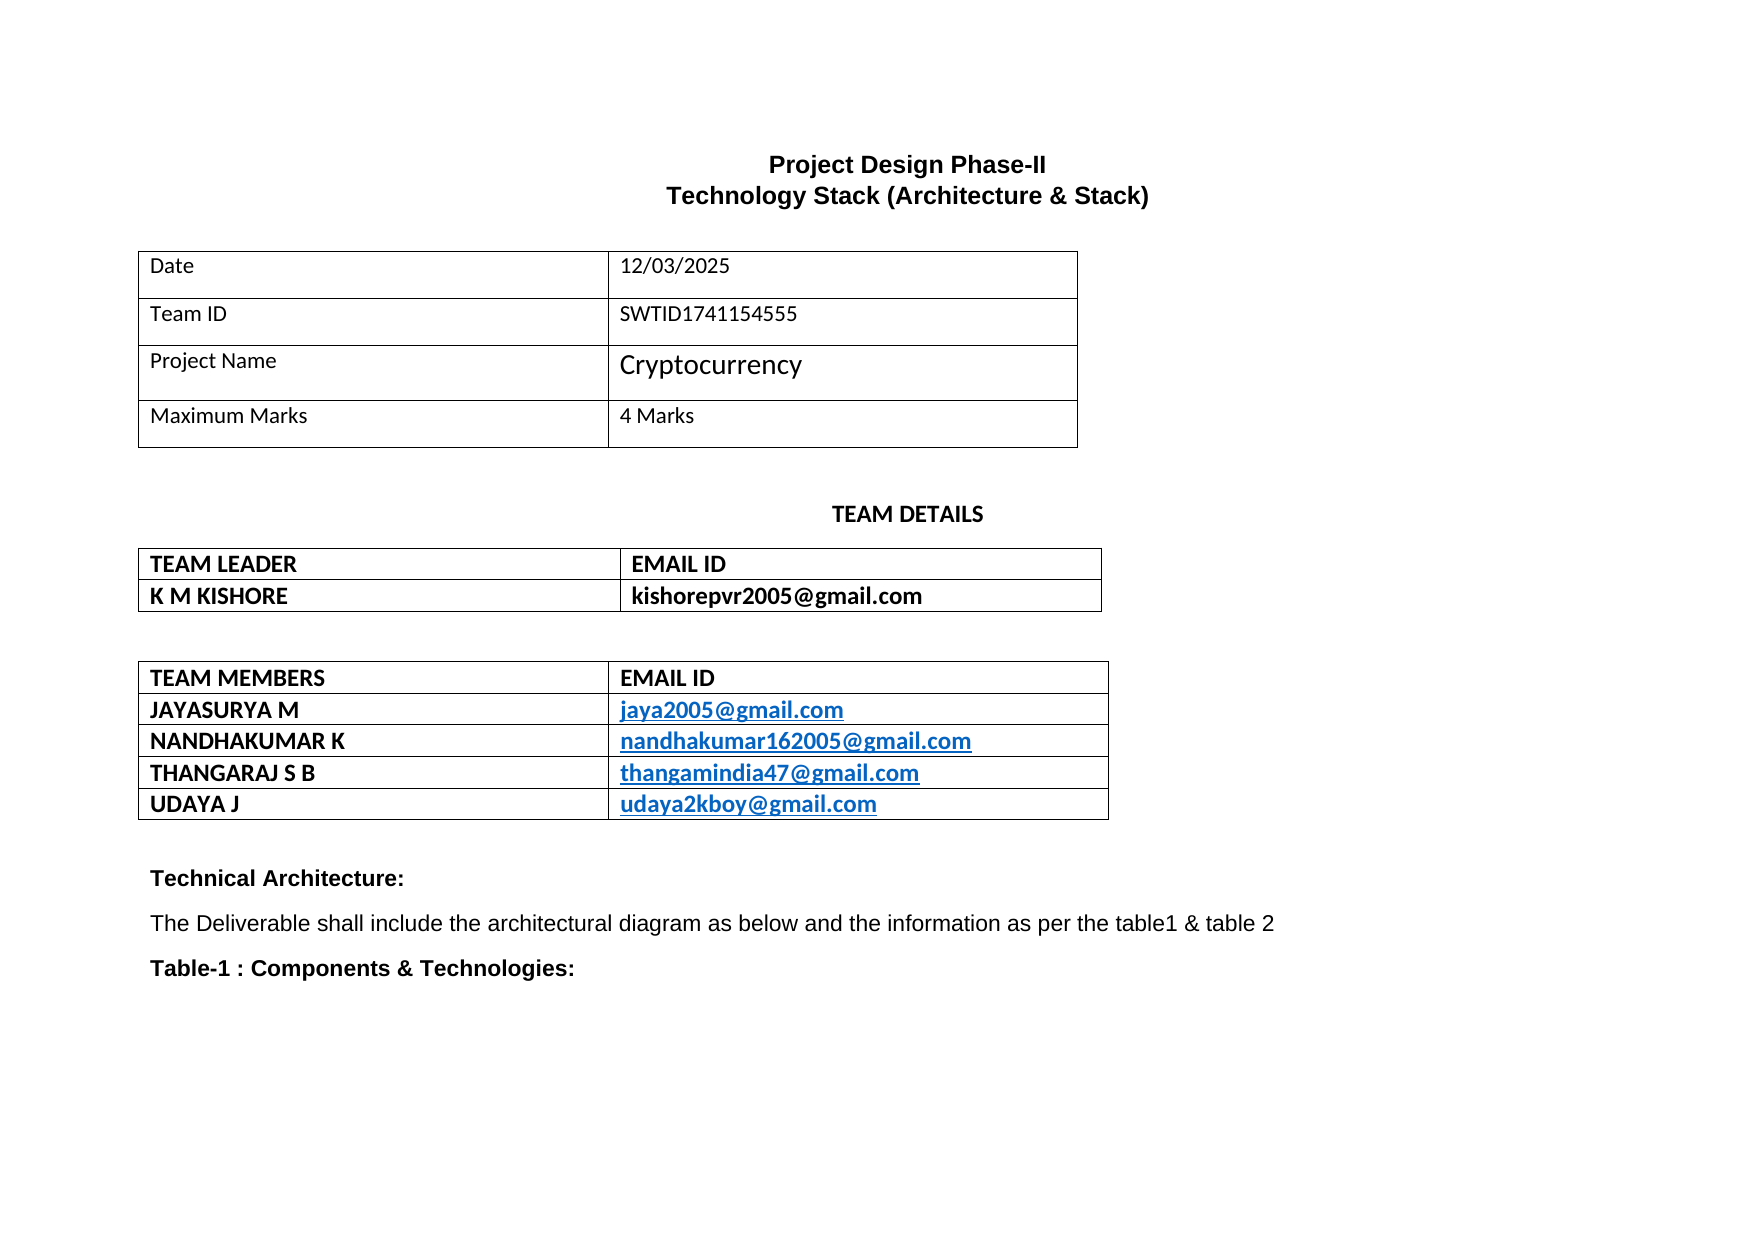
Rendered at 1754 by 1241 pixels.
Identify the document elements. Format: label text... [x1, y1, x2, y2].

table_cell JAYASURYA M [139, 694, 608, 724]
text Technology Stack (Architecture & Stack) [150, 181, 1665, 210]
text Technical Architecture: [150, 865, 1665, 892]
table_cell thangamindia47@gmail.com [609, 757, 1108, 787]
table_cell Cryptocurrency [609, 346, 1077, 400]
text TEAM DETAILS [150, 498, 1665, 528]
table_cell K M KISHORE [139, 580, 620, 611]
table_header TEAM MEMBERS [139, 662, 608, 693]
table_cell UDAYA J [139, 789, 608, 819]
table_header 12/03/2025 [609, 252, 1077, 298]
table_cell SWTID1741154555 [609, 299, 1077, 345]
table_cell NANDHAKUMAR K [139, 725, 608, 756]
text Table-1 : Components & Technologies: [150, 955, 1665, 982]
table_header Date [139, 252, 608, 298]
table_cell nandhakumar162005@gmail.com [609, 725, 1108, 756]
table_header TEAM LEADER [139, 549, 620, 579]
text The Deliverable shall include the architectural diagram as below and the information as per the table1 & table 2 [150, 910, 1665, 937]
table_cell jaya2005@gmail.com [609, 694, 1108, 724]
table_cell Team ID [139, 299, 608, 345]
table_cell 4 Marks [609, 401, 1077, 447]
table_cell THANGARAJ S B [139, 757, 608, 787]
table_cell udaya2kboy@gmail.com [609, 789, 1108, 819]
table_header EMAIL ID [609, 662, 1108, 693]
text Project Design Phase-II [150, 150, 1665, 179]
table_cell kishorepvr2005@gmail.com [621, 580, 1101, 611]
table_cell Maximum Marks [139, 401, 608, 447]
table_cell Project Name [139, 346, 608, 400]
table_header EMAIL ID [621, 549, 1101, 579]
